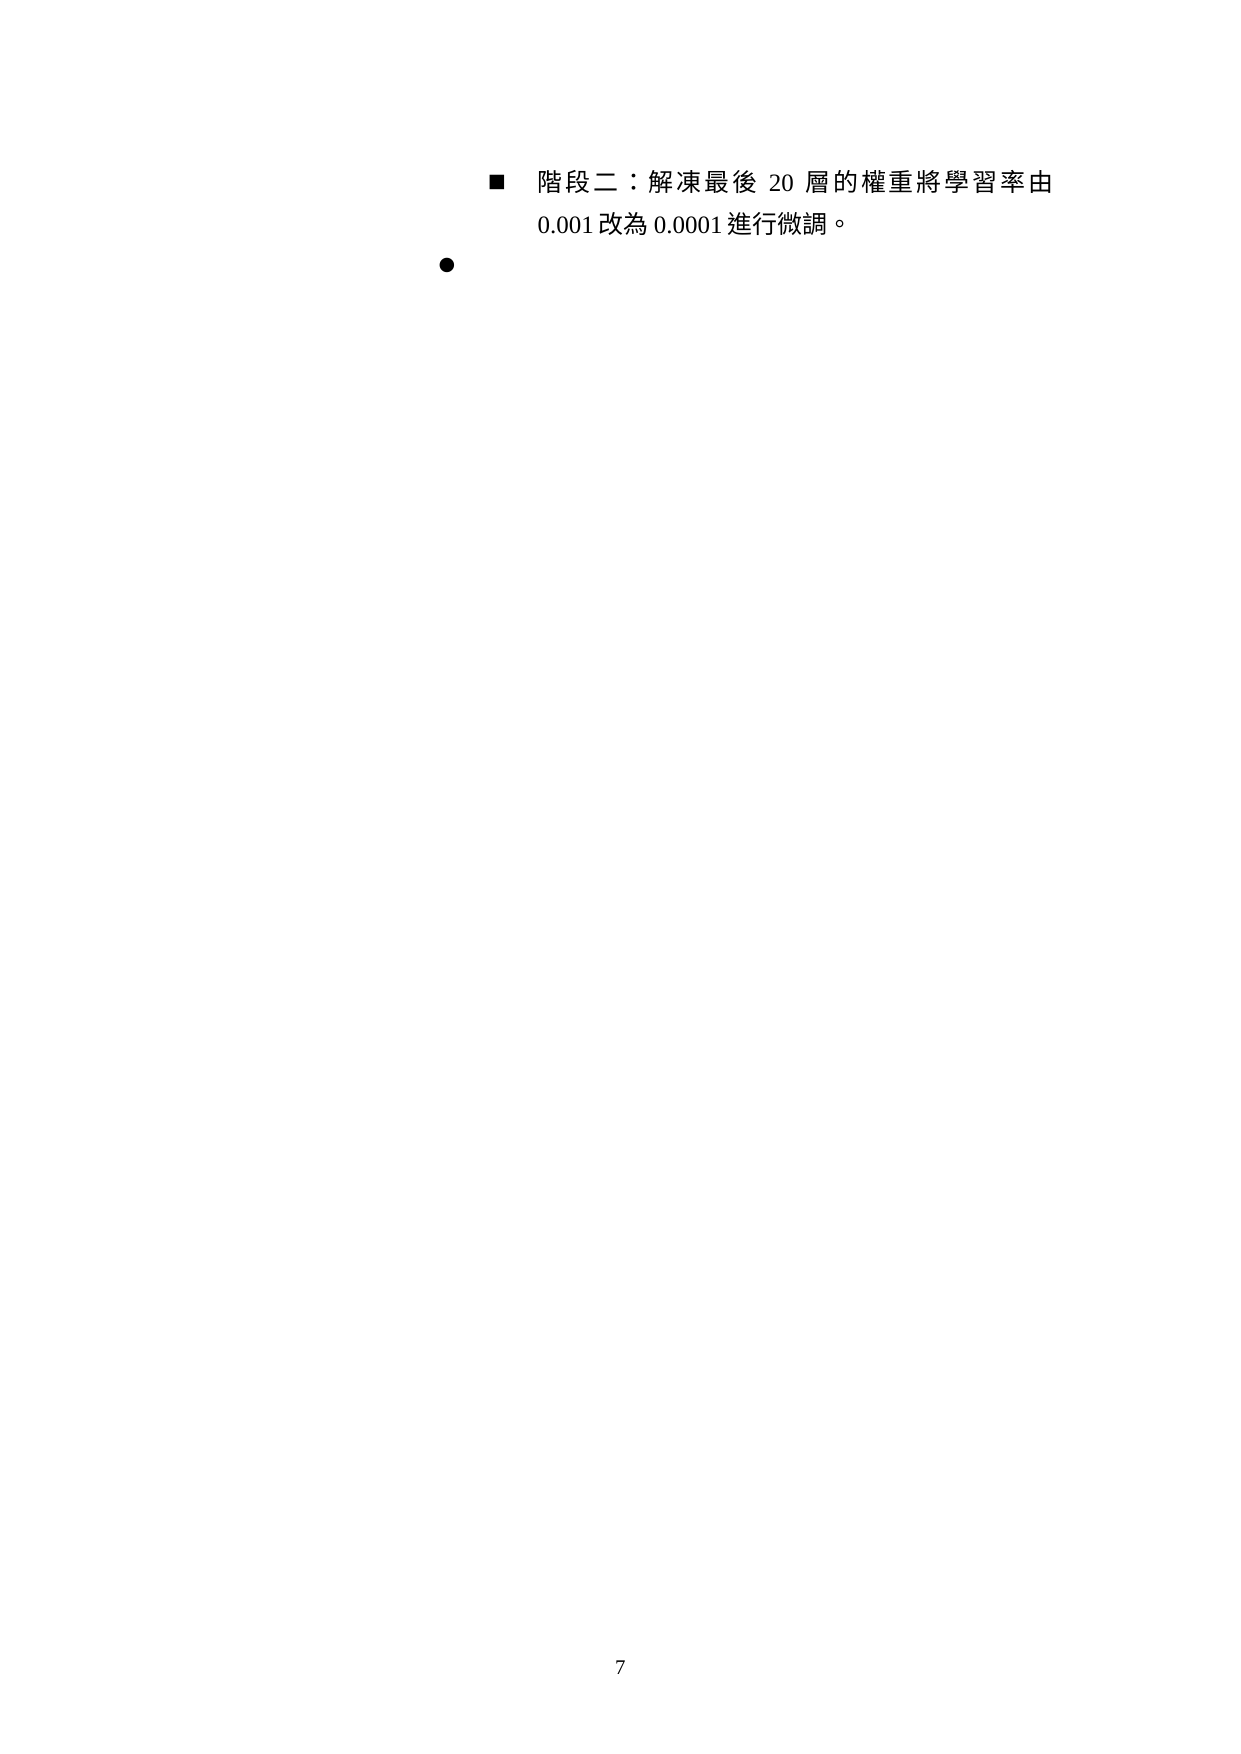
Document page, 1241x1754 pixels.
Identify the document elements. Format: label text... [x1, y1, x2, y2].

list 階段二：解凍最後 20 層的權重將學習率由0.001改為0.0001進行微調。 [487, 160, 1053, 244]
